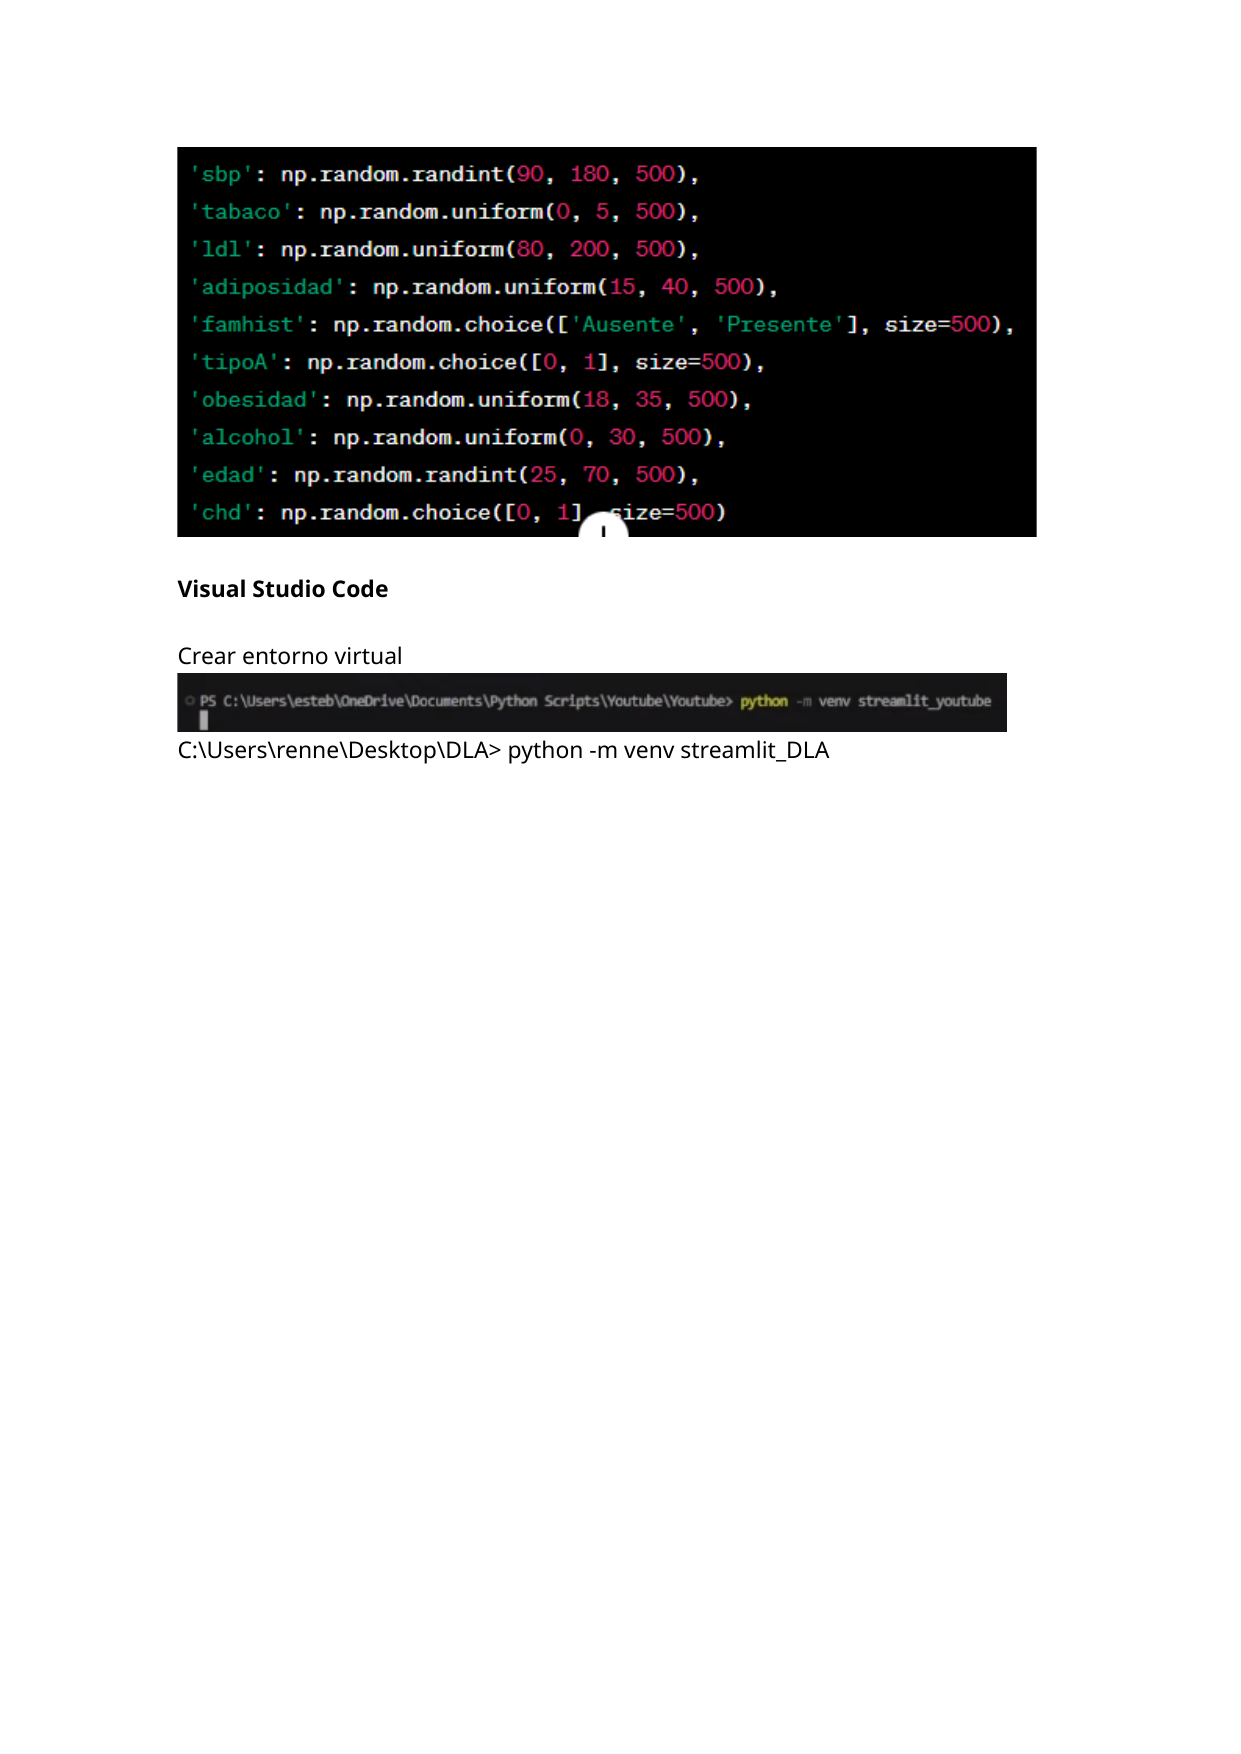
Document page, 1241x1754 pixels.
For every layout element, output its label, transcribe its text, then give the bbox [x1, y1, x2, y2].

picture [177, 147, 1037, 537]
text C:\Users\renne\Desktop\DLA> python -m venv streamlit_DLA [177, 734, 1063, 765]
picture [177, 673, 1007, 732]
text Visual Studio Code [177, 573, 1063, 604]
text Crear entorno virtual [177, 640, 1063, 671]
